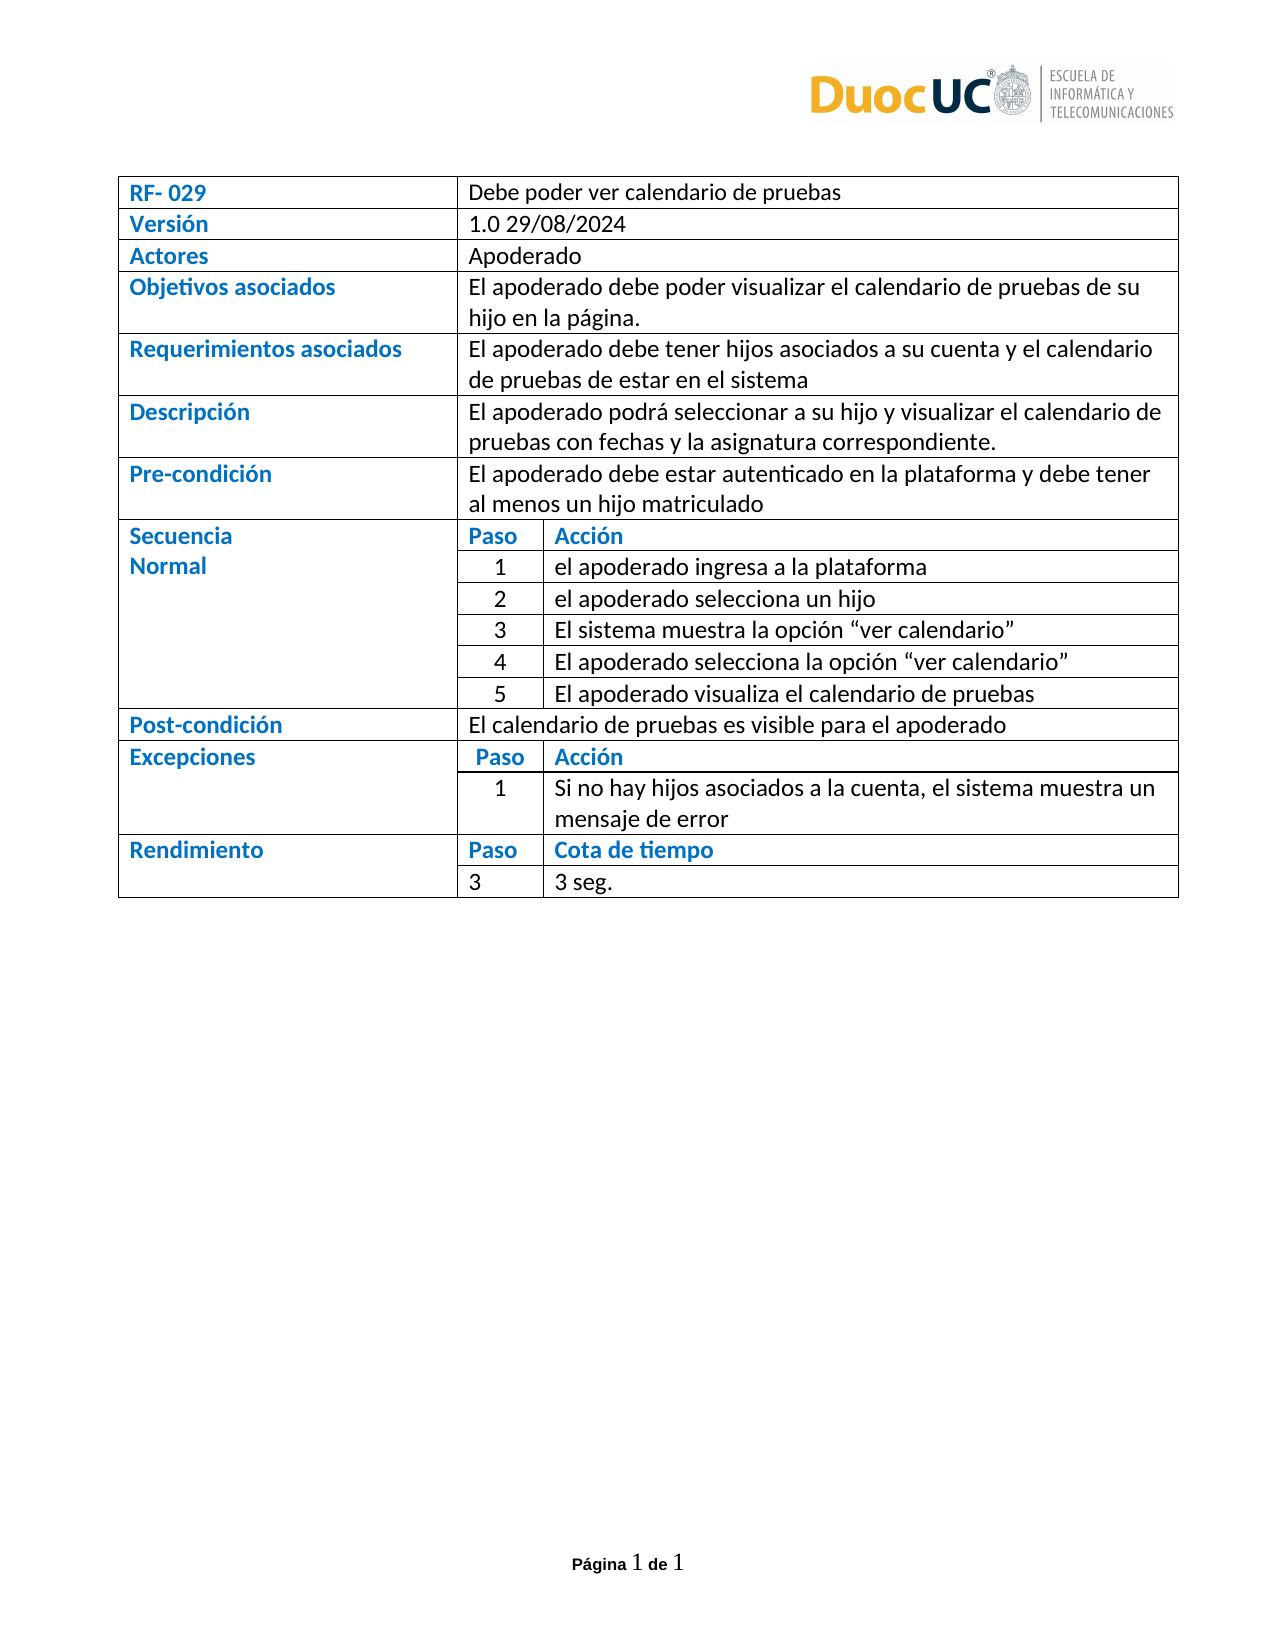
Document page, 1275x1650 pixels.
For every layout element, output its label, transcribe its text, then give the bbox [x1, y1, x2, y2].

table_cell 3 [458, 866, 543, 897]
table_cell Apoderado [458, 240, 1178, 271]
table_cell El apoderado visualiza el calendario de pruebas [544, 678, 1178, 708]
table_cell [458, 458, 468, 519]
table_cell Acción [544, 520, 1178, 550]
table_cell Paso [458, 741, 543, 771]
table_cell Post-condición [119, 709, 457, 740]
table_cell Rendimiento [119, 835, 457, 897]
table_header Debe poder ver calendario de pruebas [458, 177, 1178, 207]
table_cell 1 [458, 551, 543, 582]
table_cell Descripción [119, 396, 457, 457]
table_header RF- 029 [119, 177, 457, 207]
table_cell El apoderado selecciona la opción “ver calendario” [544, 646, 1178, 677]
table_cell El apoderado debe estar autenticado en la plataforma y debe tener al menos un hijo matriculado [764, 458, 1178, 519]
table_cell 1.0 29/08/2024 [458, 209, 1178, 239]
table_cell Versión [119, 209, 457, 239]
table_cell Objetivos asociados [119, 272, 457, 333]
table_cell Secuencia Normal [119, 520, 457, 708]
table_cell Actores [119, 240, 457, 271]
table_cell el apoderado selecciona un hijo [544, 583, 1178, 613]
table_cell el apoderado ingresa a la plataforma [544, 551, 1178, 582]
table_cell Acción [544, 741, 1178, 771]
table_cell 1 [458, 773, 543, 833]
table_cell 5 [458, 678, 543, 708]
table_cell 3 [458, 615, 543, 645]
table_cell 2 [458, 583, 543, 613]
table_cell El apoderado podrá seleccionar a su hijo y visualizar el calendario de pruebas con fechas y la asignatura correspondiente. [458, 396, 1178, 457]
table_cell 3 seg. [544, 866, 1178, 897]
table_cell El calendario de pruebas es visible para el apoderado [458, 709, 1178, 740]
picture [810, 63, 1174, 124]
table_cell Excepciones [119, 741, 457, 833]
table_cell Requerimientos asociados [119, 334, 457, 395]
table_cell El sistema muestra la opción “ver calendario” [544, 615, 1178, 645]
table_cell El apoderado debe tener hijos asociados a su cuenta y el calendario de pruebas de estar en el sistema [458, 334, 1178, 395]
table_cell 4 [458, 646, 543, 677]
table_cell El apoderado debe poder visualizar el calendario de pruebas de su hijo en la página. [458, 272, 1178, 333]
table_cell Paso [458, 520, 543, 550]
table_cell Cota de tiempo [544, 835, 1178, 865]
table_cell Si no hay hijos asociados a la cuenta, el sistema muestra un mensaje de error [544, 773, 1178, 833]
table_cell Paso [458, 835, 543, 865]
table_cell Pre-condición [119, 458, 457, 519]
